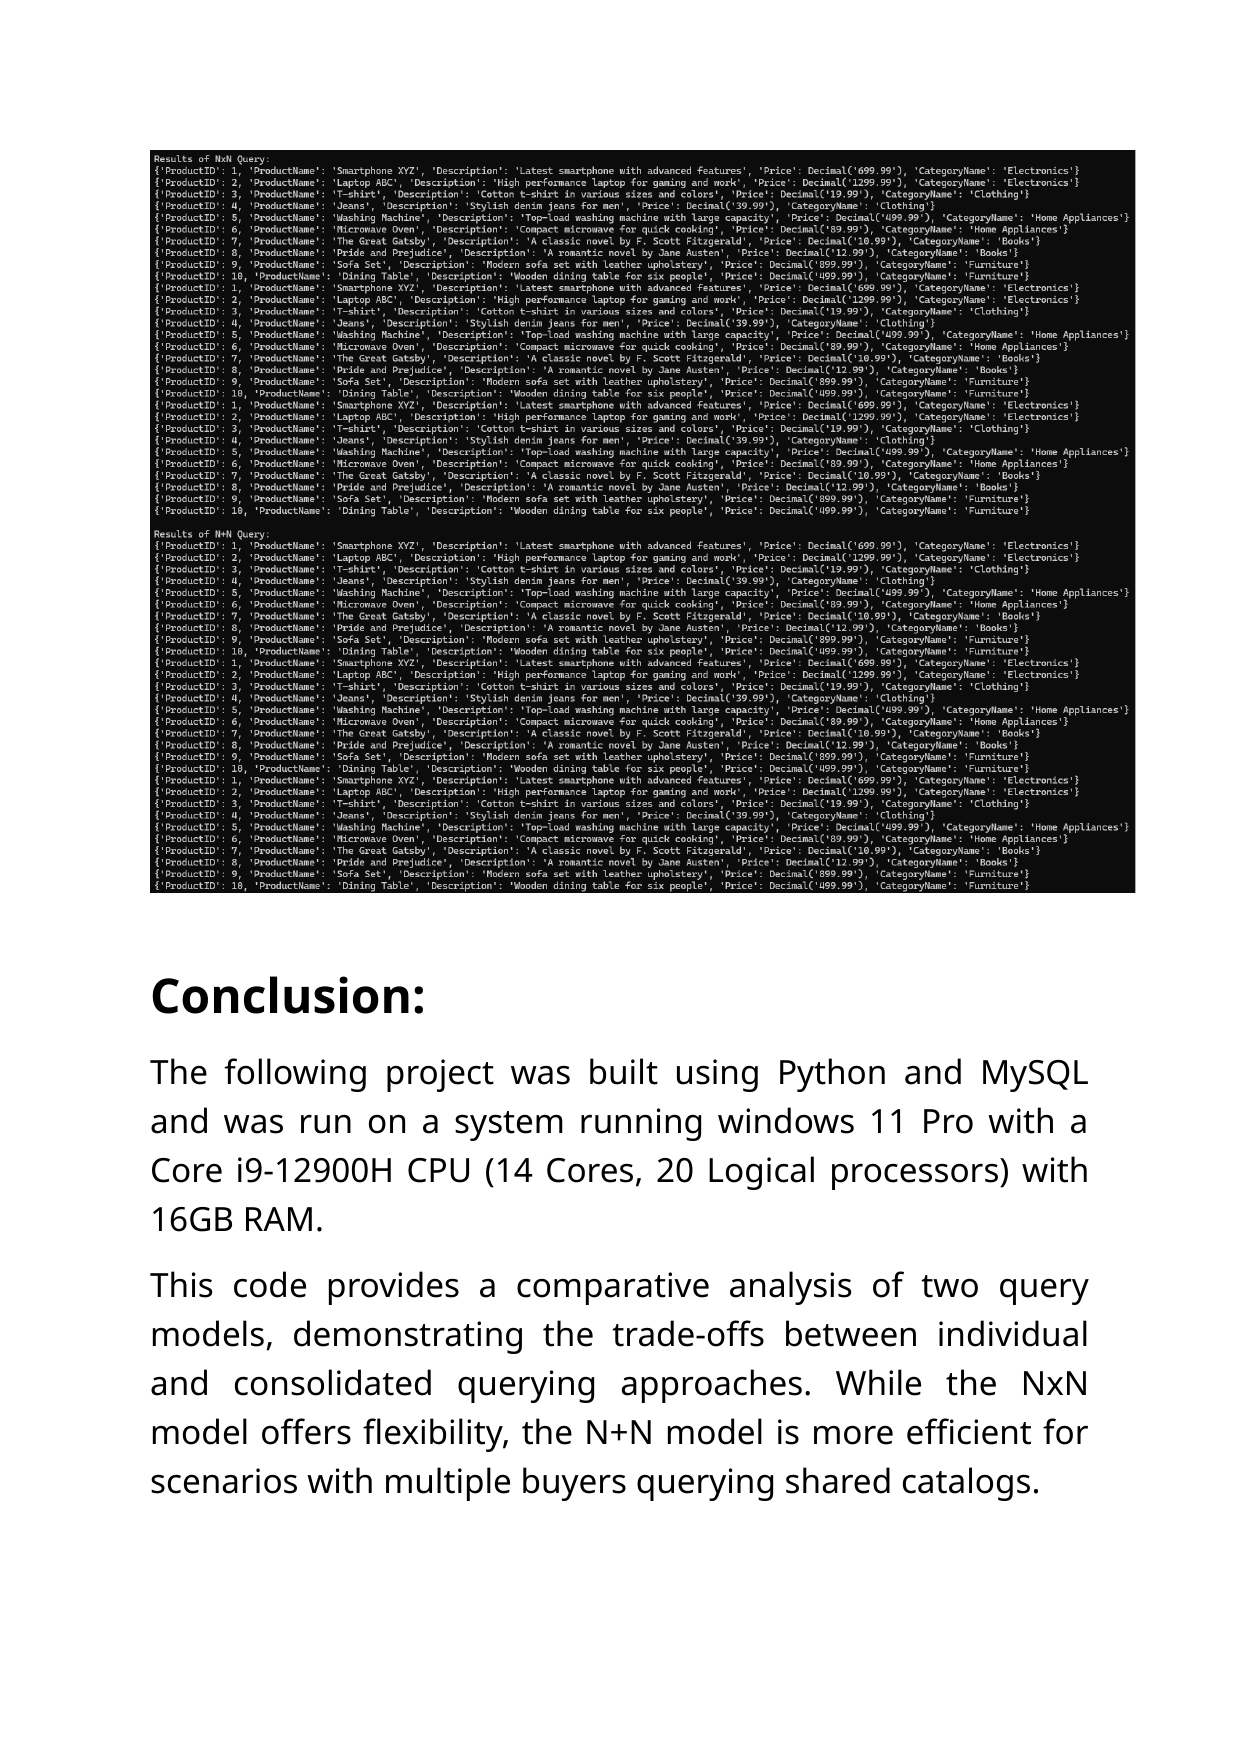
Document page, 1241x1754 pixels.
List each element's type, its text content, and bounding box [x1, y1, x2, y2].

text The following project was built using Python and MySQL and was run on a system running windows 11 Pro with a Core i9-12900H CPU (14 Cores, 20 Logical processors) with 16GB RAM. [150, 1049, 1090, 1241]
text Conclusion: [150, 962, 1090, 1027]
text This code provides a comparative analysis of two query models, demonstrating the trade-offs between individual and consolidated querying approaches. While the NxN model offers flexibility, the N+N model is more efficient for scenarios with multiple buyers querying shared catalogs. [150, 1262, 1090, 1503]
picture [150, 150, 1136, 893]
